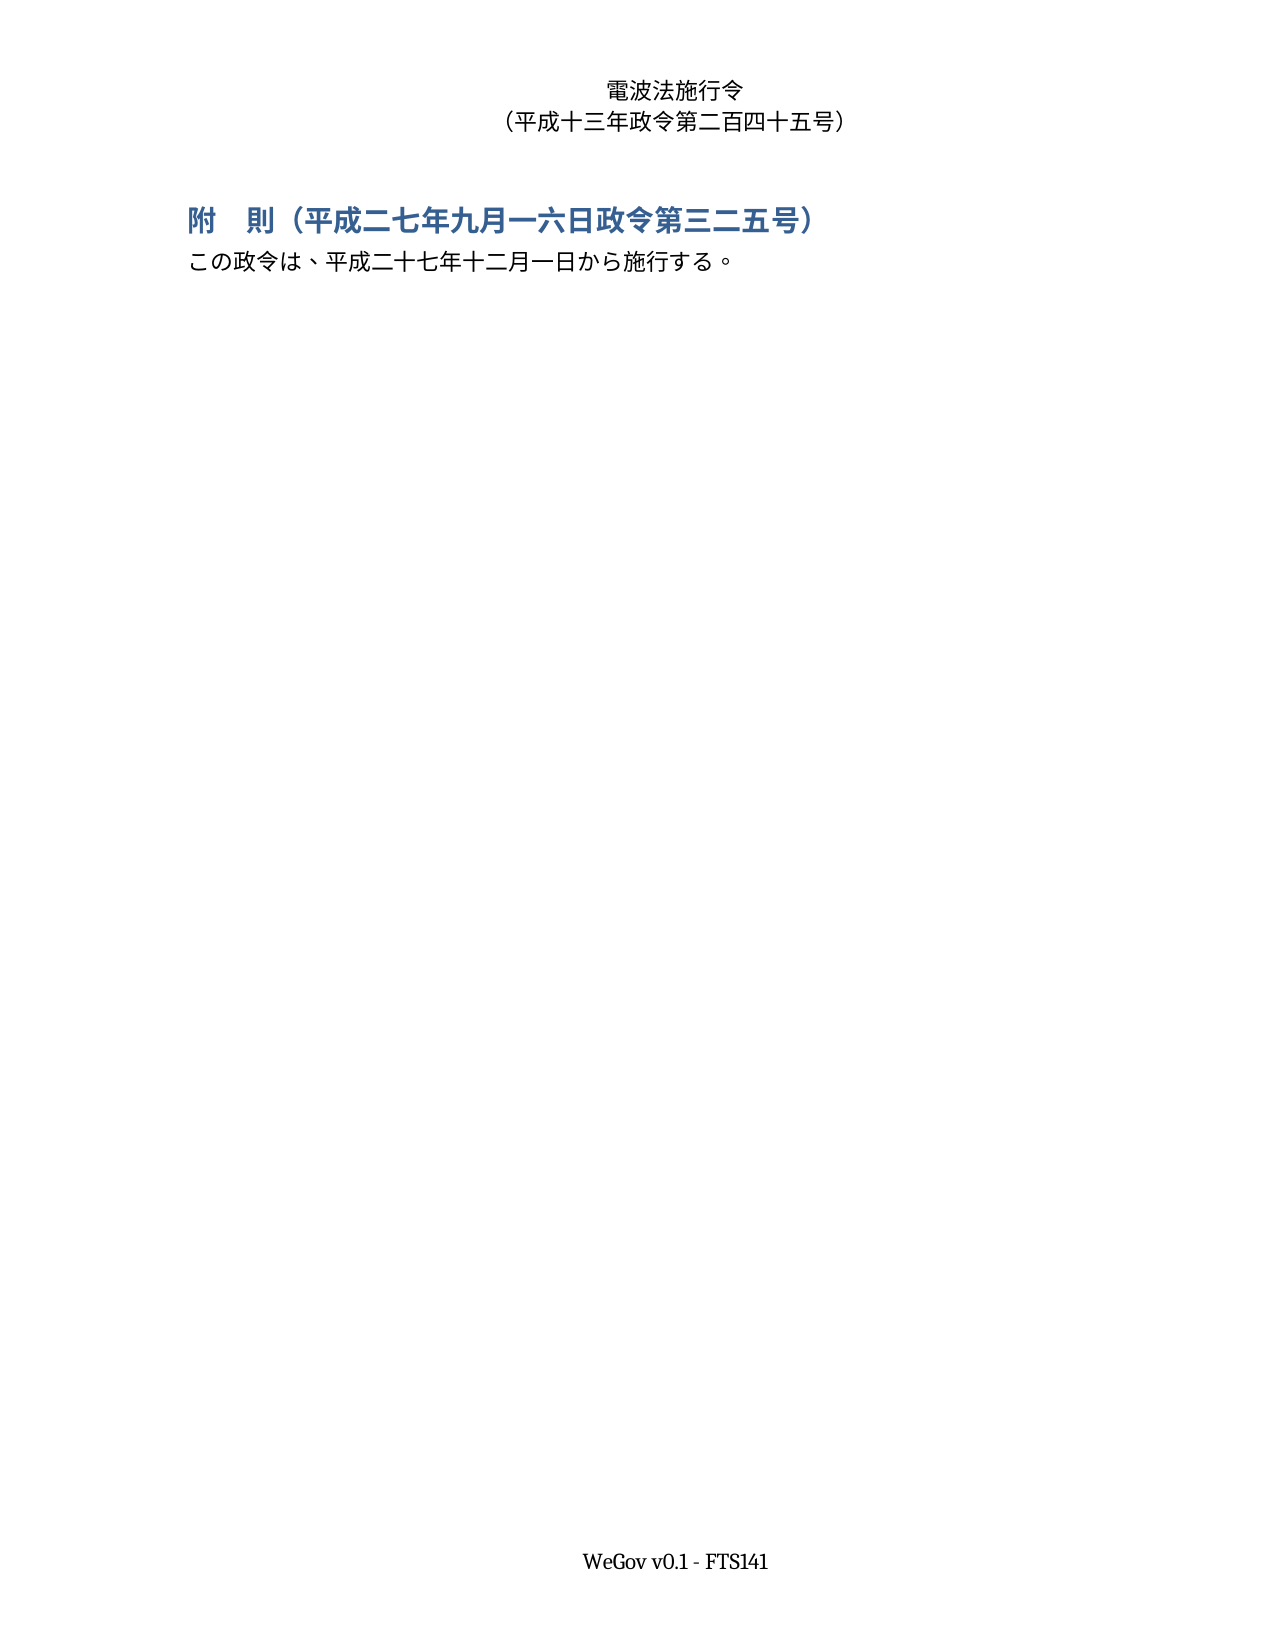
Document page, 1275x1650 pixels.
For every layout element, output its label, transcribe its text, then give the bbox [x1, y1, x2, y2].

text この政令は、平成二十七年十二月一日から施行する。 [187, 246, 1087, 277]
subtitle 附 則（平成二七年九月一六日政令第三二五号） [187, 200, 1087, 240]
